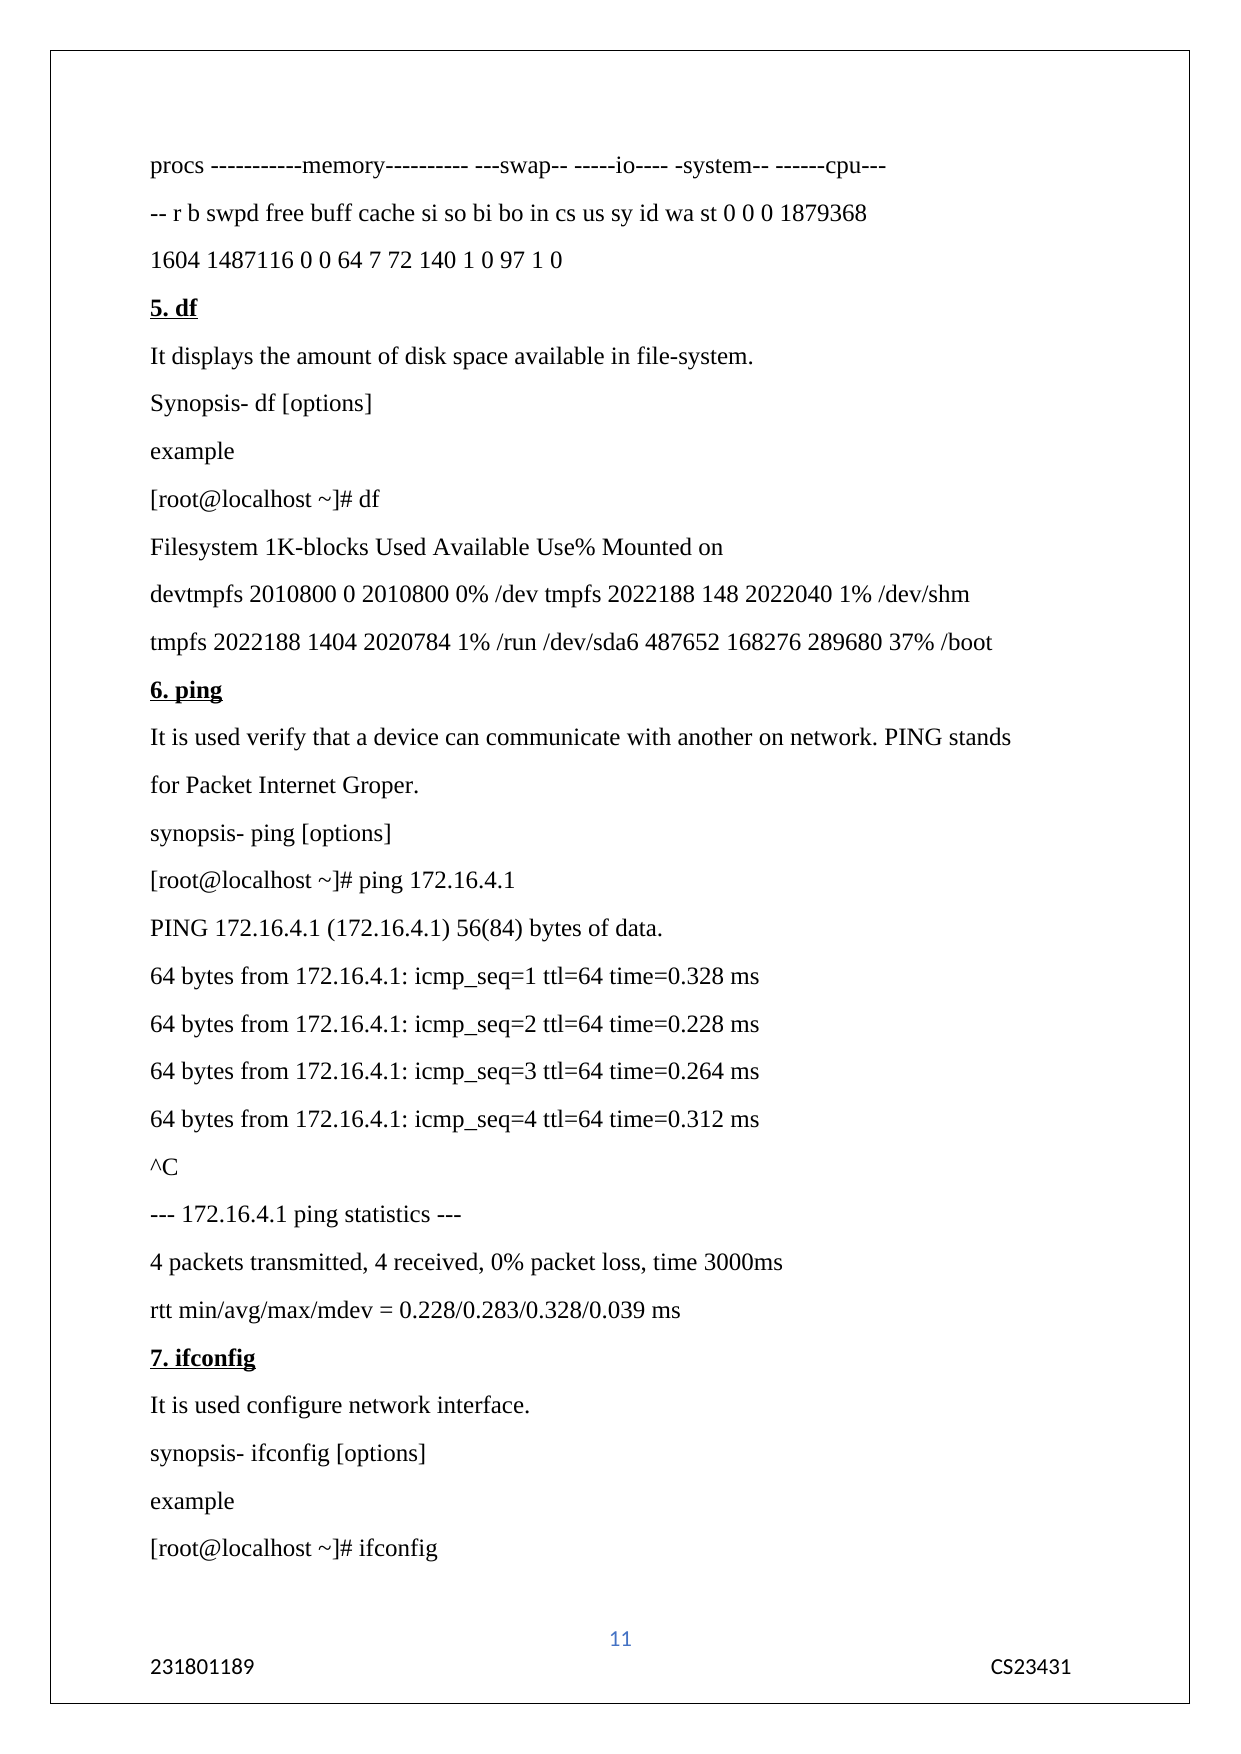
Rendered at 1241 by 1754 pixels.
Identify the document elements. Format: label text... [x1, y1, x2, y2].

text tmpfs 2022188 1404 2020784 1% /run /dev/sda6 487652 168276 289680 37% /boot [150, 627, 1090, 656]
text 64 bytes from 172.16.4.1: icmp_seq=3 ttl=64 time=0.264 ms [150, 1056, 1090, 1085]
text 4 packets transmitted, 4 received, 0% packet loss, time 3000ms [150, 1247, 1090, 1276]
text PING 172.16.4.1 (172.16.4.1) 56(84) bytes of data. [150, 913, 1090, 942]
text 5. df [150, 293, 1090, 322]
text 1604 1487116 0 0 64 7 72 140 1 0 97 1 0 [150, 245, 1090, 274]
text [root@localhost ~]# df [150, 484, 1090, 513]
text example [150, 1486, 1090, 1514]
text Filesystem 1K-blocks Used Available Use% Mounted on [150, 532, 1090, 560]
text It is used verify that a device can communicate with another on network. PING stands [150, 722, 1090, 751]
text 64 bytes from 172.16.4.1: icmp_seq=2 ttl=64 time=0.228 ms [150, 1009, 1090, 1037]
text --- 172.16.4.1 ping statistics --- [150, 1199, 1090, 1228]
text [root@localhost ~]# ifconfig [150, 1533, 1090, 1562]
text procs -----------memory---------- ---swap-- -----io---- -system-- ------cpu--- [150, 150, 1090, 179]
text 6. ping [150, 675, 1090, 703]
text 7. ifconfig [150, 1343, 1090, 1371]
text example [150, 436, 1090, 465]
text synopsis- ifconfig [options] [150, 1438, 1090, 1467]
text 64 bytes from 172.16.4.1: icmp_seq=1 ttl=64 time=0.328 ms [150, 961, 1090, 990]
text -- r b swpd free buff cache si so bi bo in cs us sy id wa st 0 0 0 1879368 [150, 198, 1090, 226]
text for Packet Internet Groper. [150, 770, 1090, 799]
text rtt min/avg/max/mdev = 0.228/0.283/0.328/0.039 ms [150, 1295, 1090, 1324]
text Synopsis- df [options] [150, 388, 1090, 417]
text 64 bytes from 172.16.4.1: icmp_seq=4 ttl=64 time=0.312 ms [150, 1104, 1090, 1133]
text ^C [150, 1152, 1090, 1181]
text synopsis- ping [options] [150, 818, 1090, 847]
text It displays the amount of disk space available in file-system. [150, 341, 1090, 369]
text [root@localhost ~]# ping 172.16.4.1 [150, 866, 1090, 894]
text devtmpfs 2010800 0 2010800 0% /dev tmpfs 2022188 148 2022040 1% /dev/shm [150, 579, 1090, 608]
text It is used configure network interface. [150, 1390, 1090, 1419]
